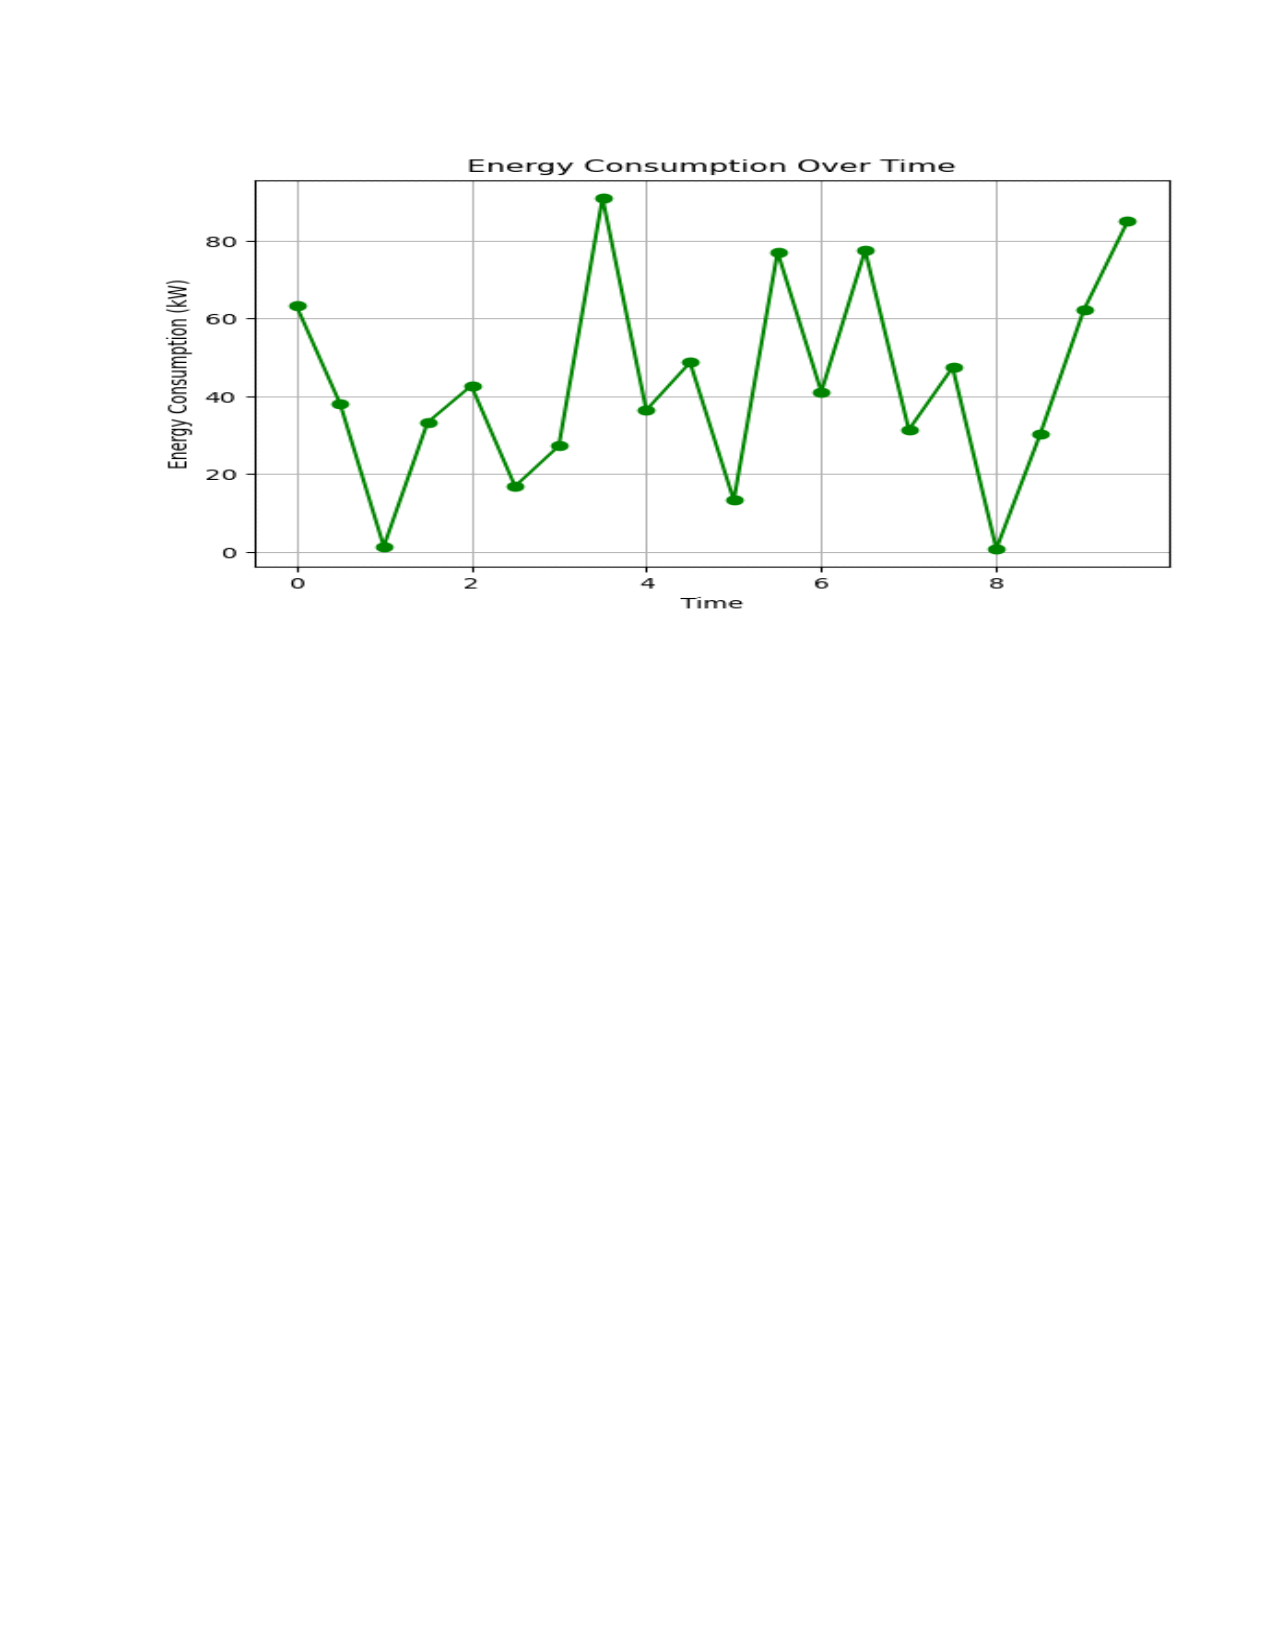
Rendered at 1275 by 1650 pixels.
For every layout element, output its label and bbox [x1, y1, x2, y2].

picture [150, 150, 1188, 622]
